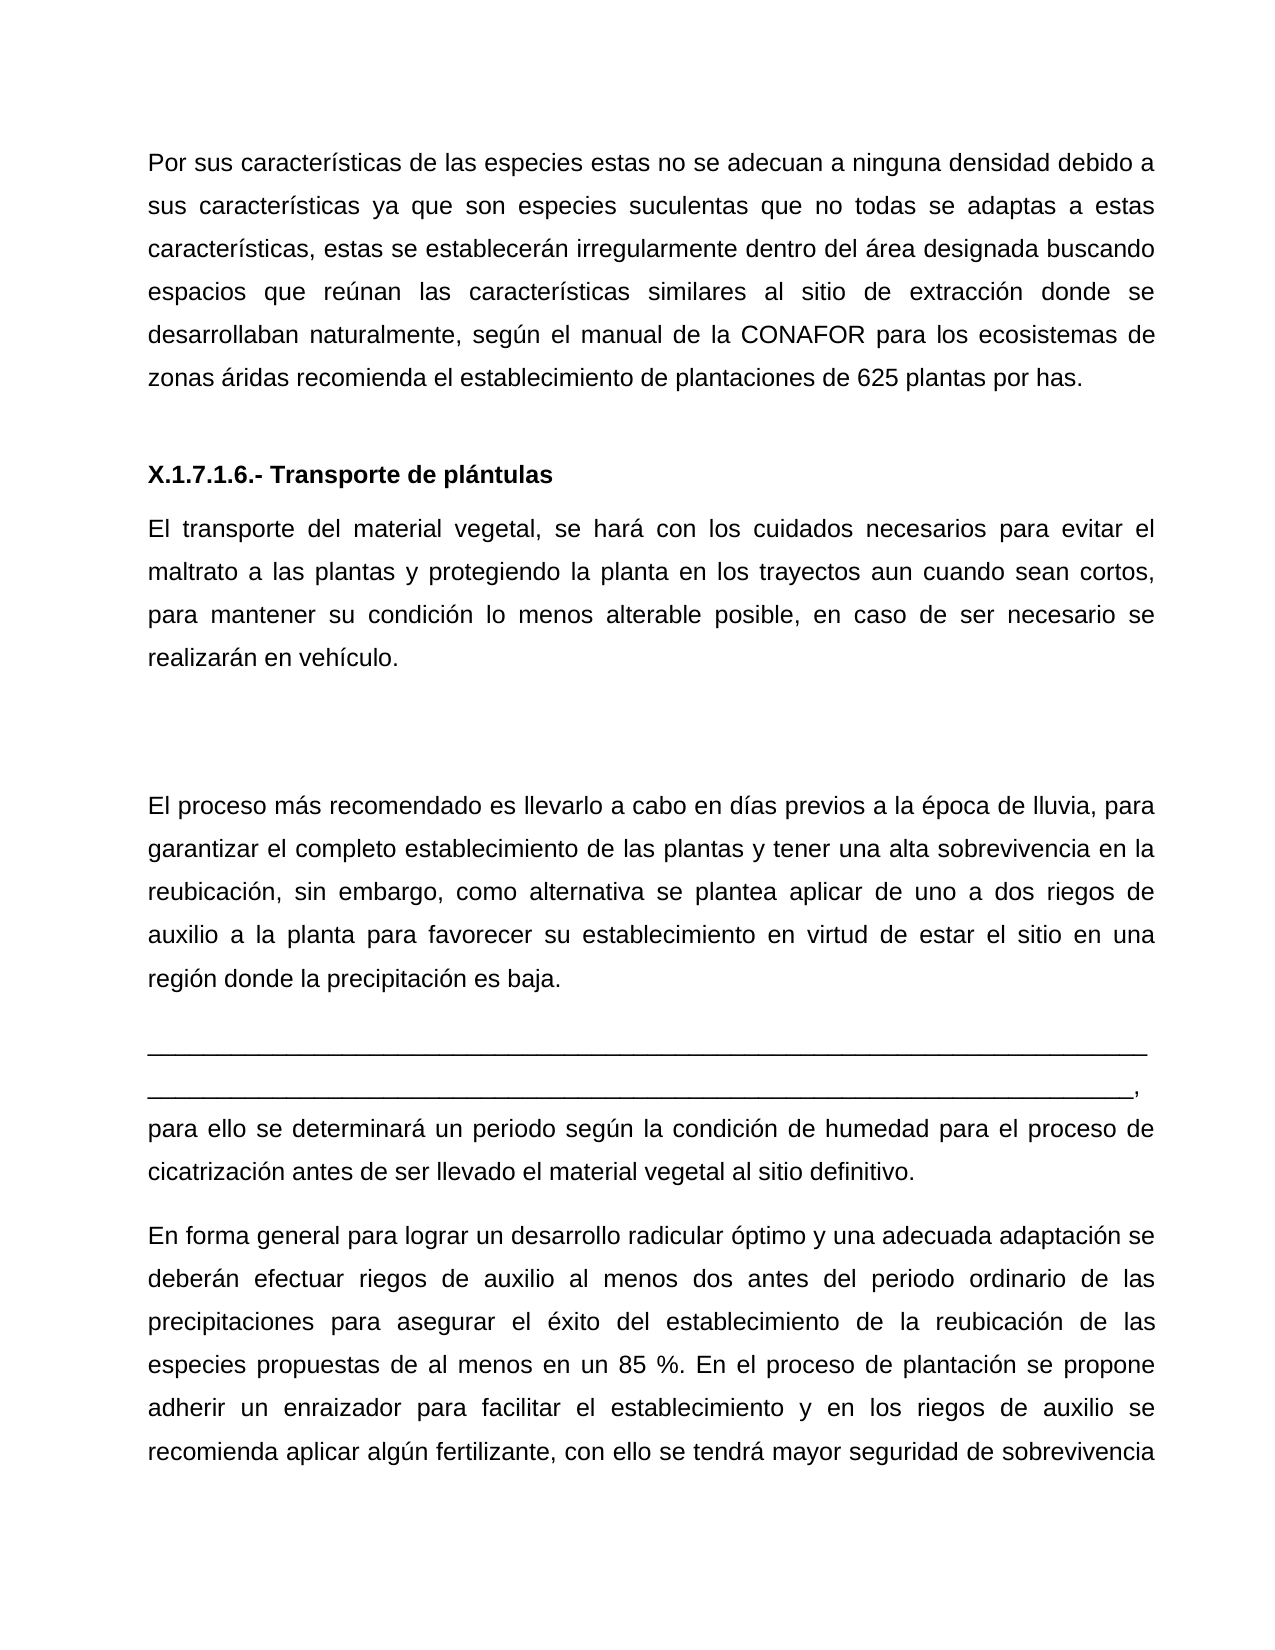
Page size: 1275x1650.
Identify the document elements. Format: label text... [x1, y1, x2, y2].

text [148, 1221, 1157, 1465]
text El transporte del material vegetal, se hará con los cuidados necesarios para evitar el maltrato a las plantas y protegiendo la planta en los trayectos aun cuando sean cortos, para mantener su condición lo menos alterable posible, en caso de ser necesario se realizarán en vehículo. [148, 514, 1157, 672]
text El proceso más recomendado es llevarlo a cabo en días previos a la época de lluvia, para garantizar el completo establecimiento de las plantas y tener una alta sobrevivencia en la reubicación, sin embargo, como alternativa se plantea aplicar de uno a dos riegos de auxilio a la planta para favorecer su establecimiento en virtud de estar el sitio en una región donde la precipitación es baja. [148, 791, 1157, 992]
text _______________________________________________________________________________________________________________________________________________, para ello se determinará un periodo según la condición de humedad para el proceso de cicatrización antes de ser llevado el material vegetal al sitio definitivo. [148, 1027, 1157, 1186]
text Por sus características de las especies estas no se adecuan a ninguna densidad debido a sus características ya que son especies suculentas que no todas se adaptas a estas características, estas se establecerán irregularmente dentro del área designada buscando espacios que reúnan las características similares al sitio de extracción donde se desarrollaban naturalmente, según el manual de la CONAFOR para los ecosistemas de zonas áridas recomienda el establecimiento de plantaciones de 625 plantas por has. [148, 148, 1157, 392]
text X.1.7.1.6.- Transporte de plántulas [148, 427, 1157, 489]
